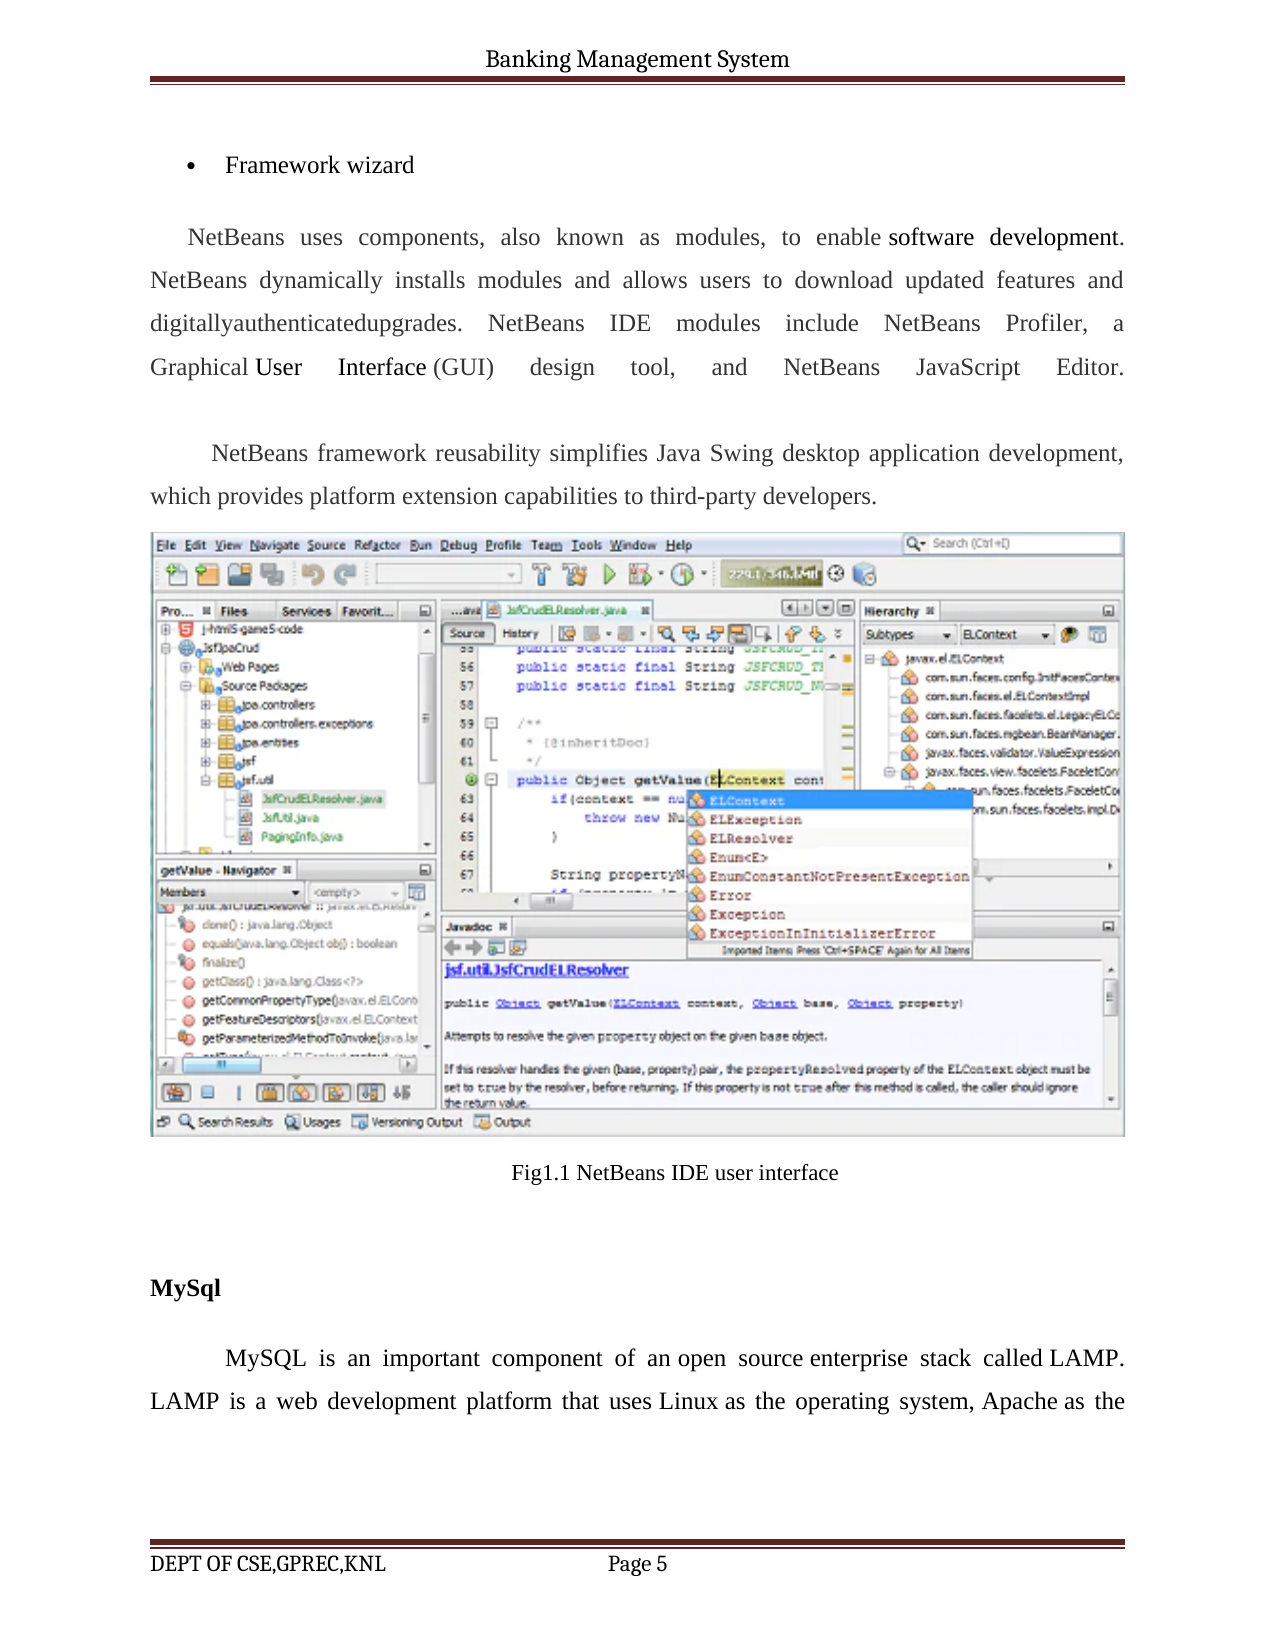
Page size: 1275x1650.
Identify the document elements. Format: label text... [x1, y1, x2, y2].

picture [150, 532, 1125, 1137]
list Framework wizard [187, 150, 1125, 179]
text NetBeans uses components, also known as modules, to enable software development. NetBeans dynamically installs modules and allows users to download updated features and digitallyauthenticatedupgrades. NetBeans IDE modules include NetBeans Profiler, a Graphical User Interface (GUI) design tool, and NetBeans JavaScript Editor. NetBeans framework reusability simplifies Java Swing desktop application development, which provides platform extension capabilities to third-party developers. [150, 222, 1125, 510]
text MySql [150, 1273, 1125, 1301]
text Fig1.1 NetBeans IDE user interface [150, 1158, 1125, 1185]
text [150, 1343, 1125, 1415]
